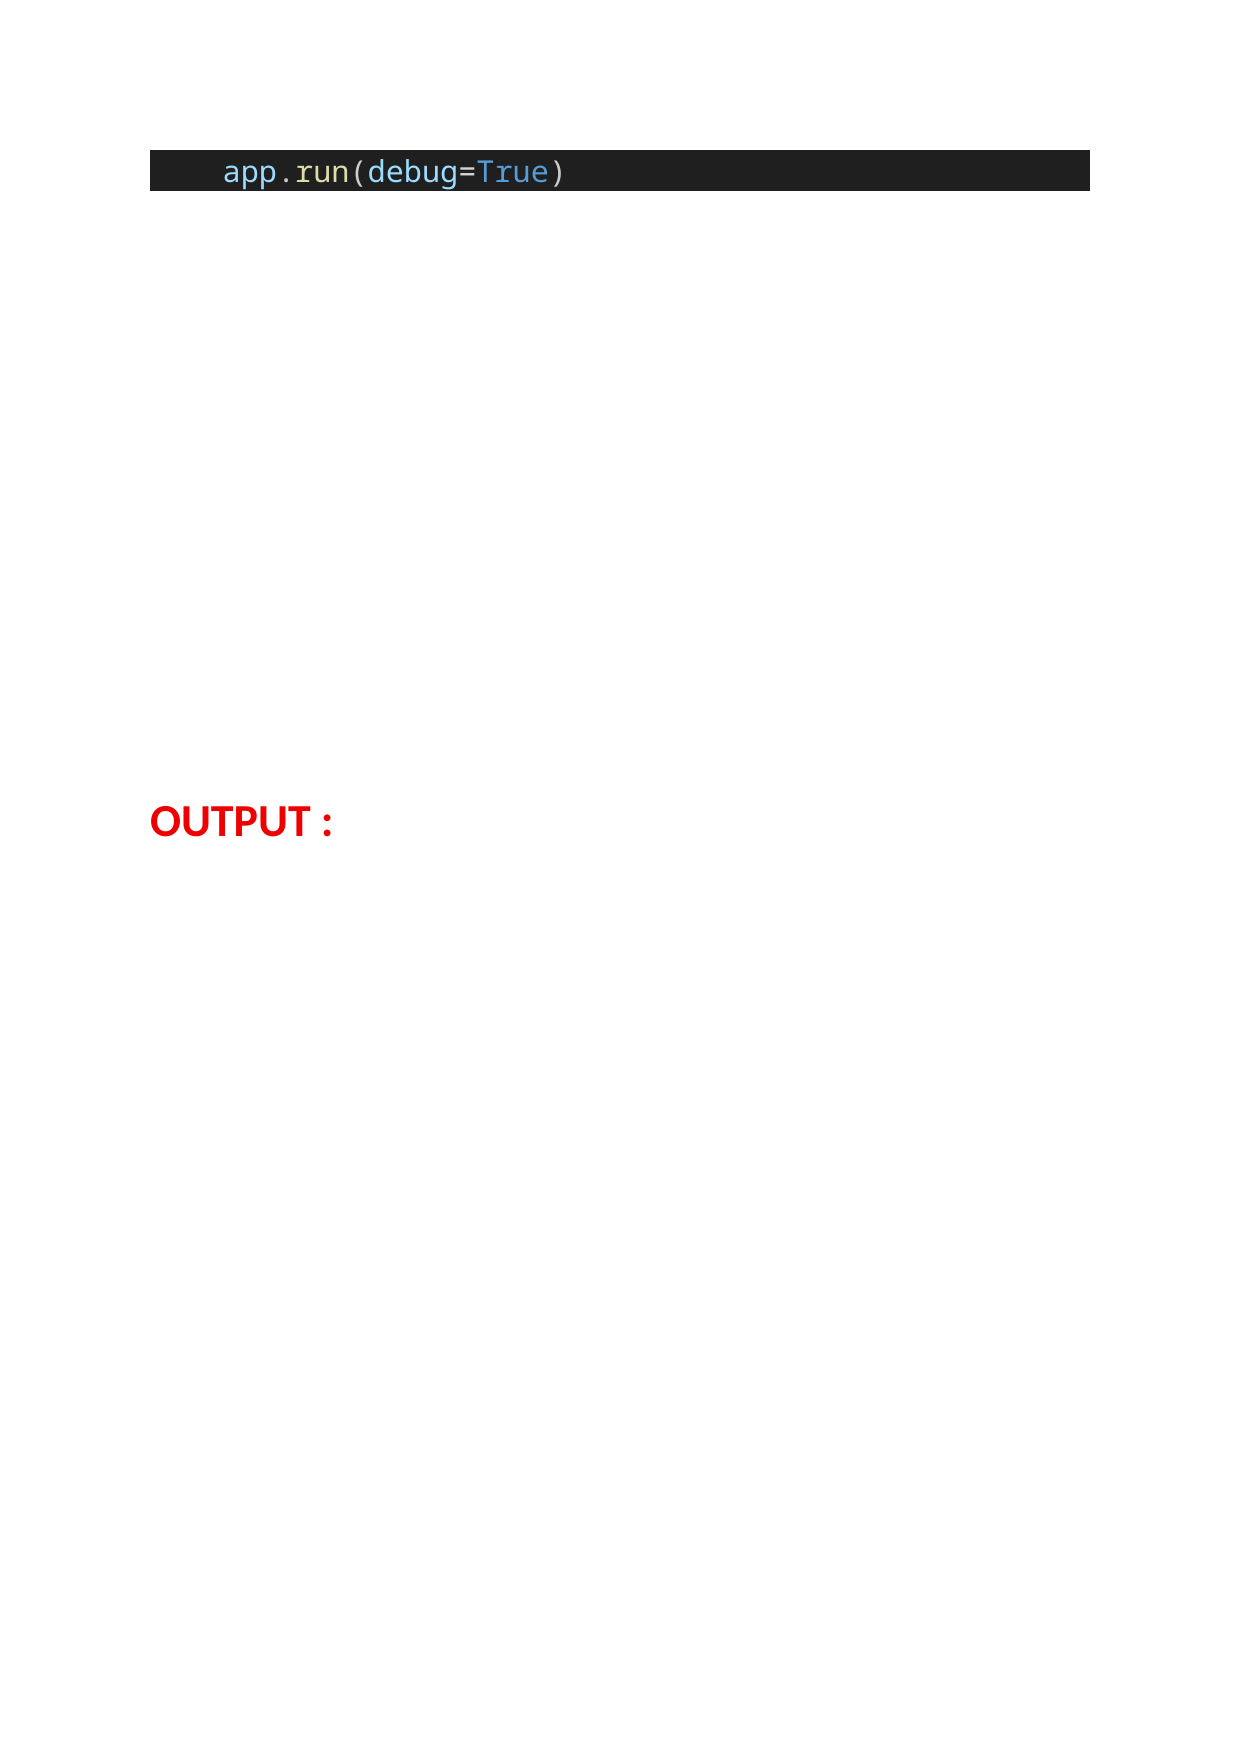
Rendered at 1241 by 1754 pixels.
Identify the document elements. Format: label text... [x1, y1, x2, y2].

text app.run(debug=True) [150, 150, 1090, 191]
text OUTPUT : [150, 792, 1090, 848]
